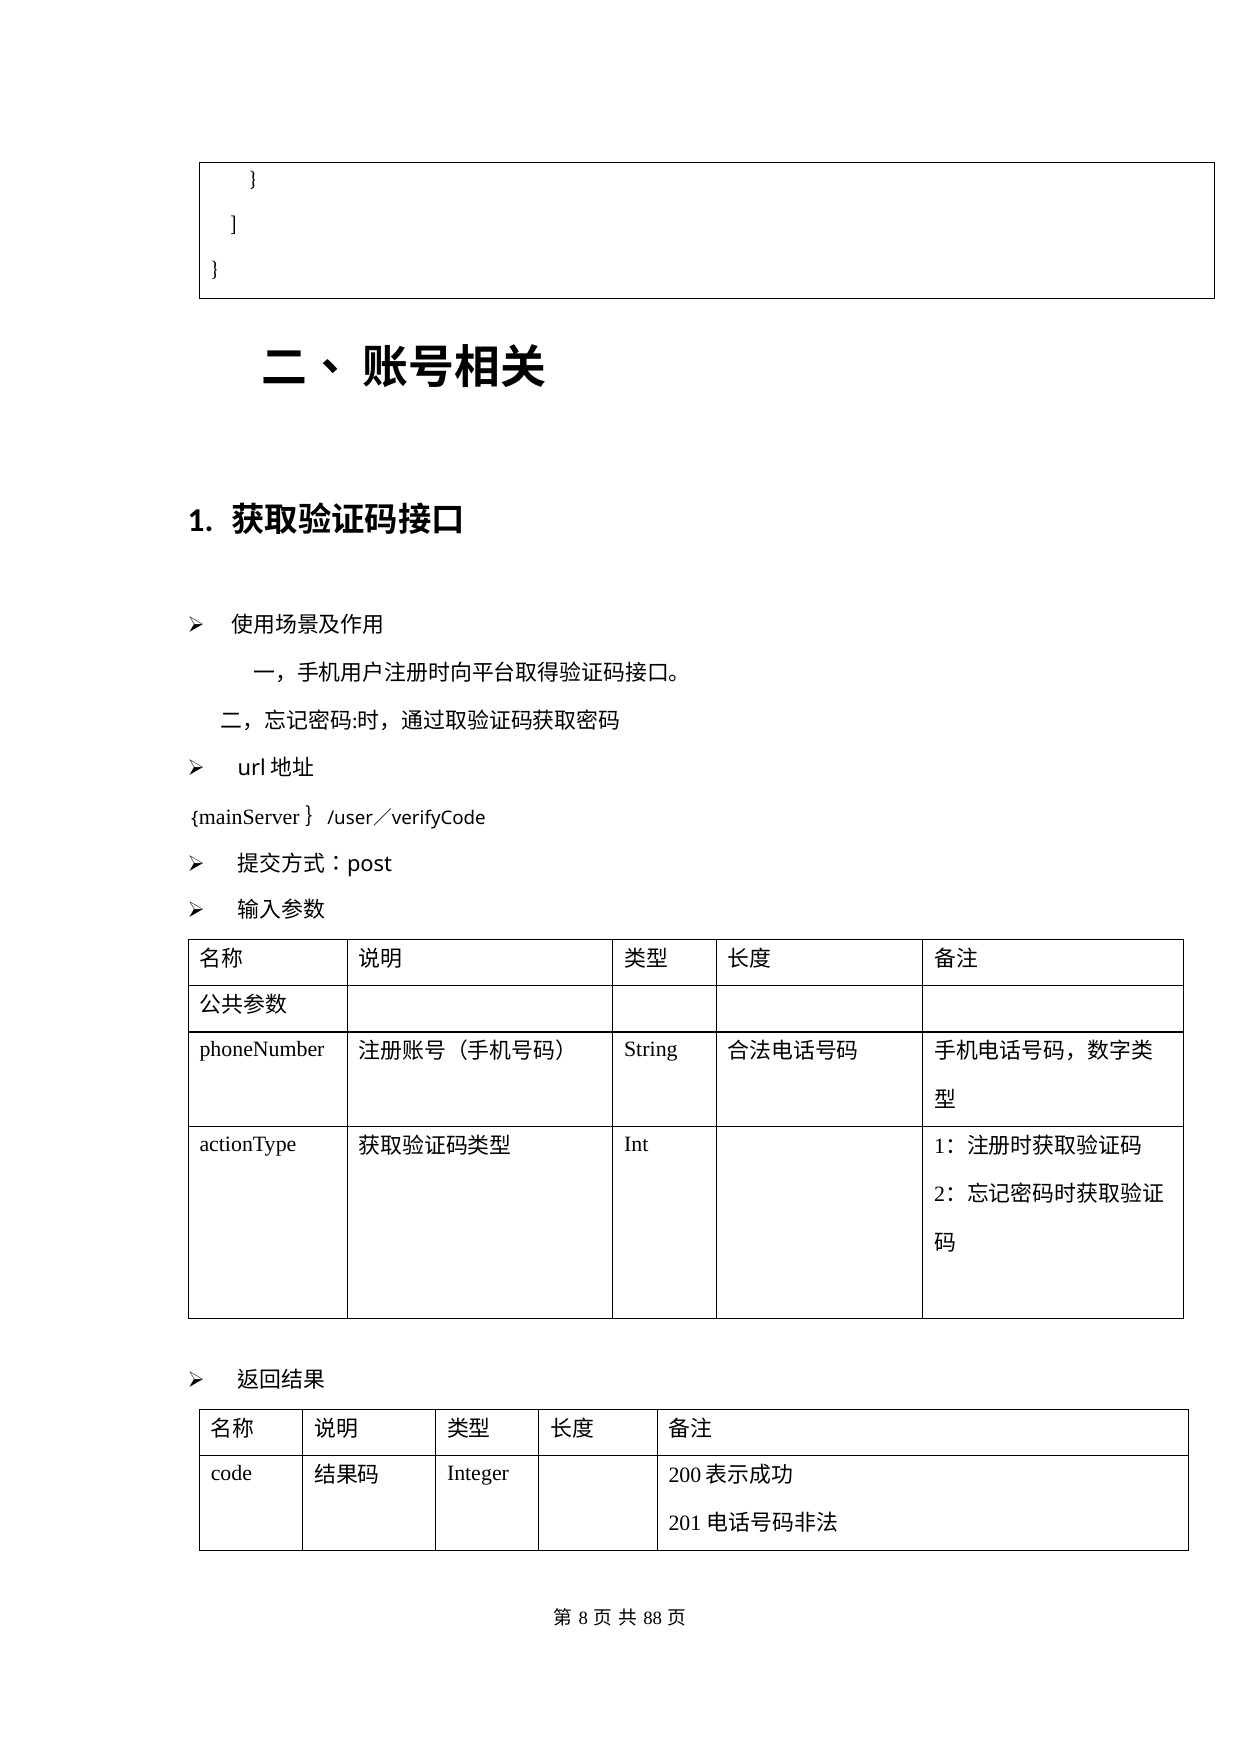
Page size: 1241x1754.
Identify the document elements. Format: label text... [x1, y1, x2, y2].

text ｛mainServer ｝/user／verifyCode [187, 798, 1053, 831]
list 提交方式：post [187, 847, 1053, 879]
table_cell 1：注册时获取验证码 2：忘记密码时获取验证码 [923, 1127, 1183, 1318]
table_header 长度 [539, 1410, 657, 1455]
table_cell 结果码 [303, 1456, 435, 1549]
table_cell [923, 986, 1183, 1031]
text 一，手机用户注册时向平台取得验证码接口。 [253, 654, 1053, 687]
table_cell 公共参数 [189, 986, 347, 1031]
table_cell 合法电话号码 [717, 1033, 922, 1126]
subtitle 账号相关 [261, 335, 1053, 400]
table_header 长度 [717, 940, 922, 985]
table_header 说明 [303, 1410, 435, 1455]
table_cell 手机电话号码，数字类型 [923, 1033, 1183, 1126]
table_header 备注 [923, 940, 1183, 985]
table_cell String [613, 1033, 716, 1126]
table_cell [717, 986, 922, 1031]
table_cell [658, 1456, 1188, 1549]
table_header 名称 [200, 1410, 302, 1455]
table_header 类型 [436, 1410, 538, 1455]
subtitle 获取验证码接口 [187, 487, 1053, 552]
table_cell [613, 986, 716, 1031]
table_cell [539, 1456, 657, 1549]
table_cell actionType [189, 1127, 347, 1318]
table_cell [200, 163, 1214, 298]
list 使用场景及作用 [187, 609, 1053, 642]
table_cell 注册账号（手机号码） [348, 1033, 612, 1126]
table_cell [717, 1127, 922, 1318]
table_header 类型 [613, 940, 716, 985]
list url地址 [187, 751, 1053, 783]
table_cell Int [613, 1127, 716, 1318]
table_header 说明 [348, 940, 612, 985]
table_header 名称 [189, 940, 347, 985]
table_header 备注 [658, 1410, 1188, 1455]
text 二，忘记密码:时，通过取验证码获取密码 [187, 703, 1053, 735]
table_cell phoneNumber [189, 1033, 347, 1126]
table_cell 获取验证码类型 [348, 1127, 612, 1318]
table_cell Integer [436, 1456, 538, 1549]
table_cell [348, 986, 612, 1031]
table_cell code [200, 1456, 302, 1549]
list 返回结果 [187, 1364, 1053, 1396]
list 输入参数 [187, 894, 1053, 927]
